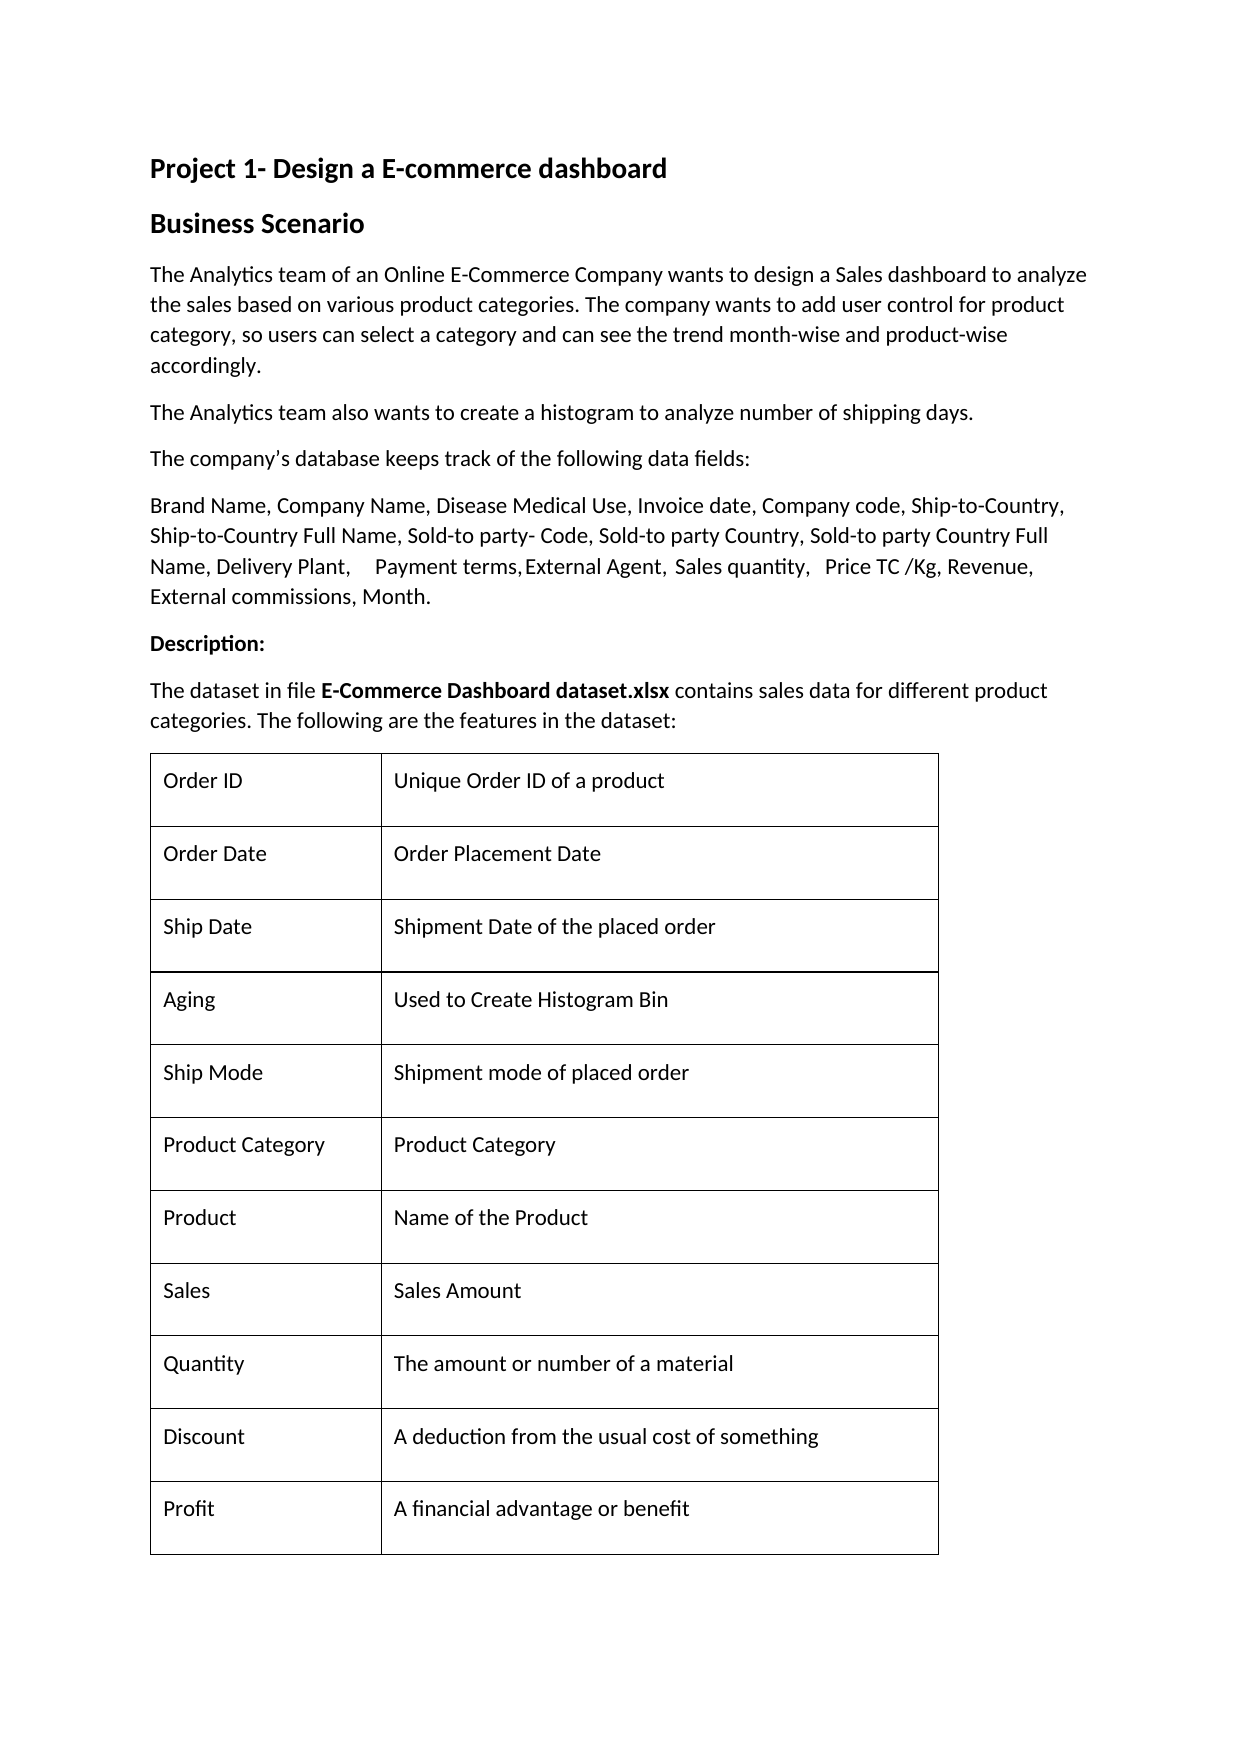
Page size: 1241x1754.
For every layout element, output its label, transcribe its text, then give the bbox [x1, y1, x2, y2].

text Business Scenario [150, 205, 1090, 241]
table_cell A financial advantage or benefit [382, 1482, 938, 1554]
text Description: [150, 629, 1090, 657]
table_cell Quantity [151, 1336, 381, 1408]
table_cell Product Category [382, 1118, 938, 1190]
table_cell Discount [151, 1409, 381, 1481]
table_cell The amount or number of a material [382, 1336, 938, 1408]
table_cell Profit [151, 1482, 381, 1554]
text Project 1- Design a E-commerce dashboard [150, 150, 1090, 186]
table_cell Sales Amount [382, 1264, 938, 1335]
table_header Unique Order ID of a product [382, 754, 938, 826]
table_cell Product Category [151, 1118, 381, 1190]
table_cell A deduction from the usual cost of something [382, 1409, 938, 1481]
table_cell Aging [151, 973, 381, 1044]
table_cell Ship Mode [151, 1045, 381, 1117]
table_cell Shipment mode of placed order [382, 1045, 938, 1117]
table_cell Used to Create Histogram Bin [382, 973, 938, 1044]
table_cell Order Placement Date [382, 827, 938, 898]
text The Analytics team of an Online E-Commerce Company wants to design a Sales dashboard to analyze the sales based on various product categories. The company wants to add user control for product category, so users can select a category and can see the trend month-wise and product-wise accordingly. [150, 260, 1090, 379]
table_cell Ship Date [151, 900, 381, 971]
text The Analytics team also wants to create a histogram to analyze number of shipping days. [150, 398, 1090, 426]
text The company’s database keeps track of the following data fields: [150, 444, 1090, 473]
table_header Order ID [151, 754, 381, 826]
table_cell Product [151, 1191, 381, 1263]
text Brand Name, Company Name, Disease Medical Use, Invoice date, Company code, Ship-to-Country, Ship-to-Country Full Name, Sold-to party- Code, Sold-to party Country, Sold-to party Country Full Name, Delivery Plant, Payment terms, External Agent, Sales quantity, Price TC /Kg, Revenue, External commissions, Month. [150, 491, 1090, 610]
text The dataset in file E-Commerce Dashboard dataset.xlsx contains sales data for different product categories. The following are the features in the dataset: [150, 676, 1090, 734]
table_cell Order Date [151, 827, 381, 898]
table_cell Name of the Product [382, 1191, 938, 1263]
table_cell Shipment Date of the placed order [382, 900, 938, 971]
table_cell Sales [151, 1264, 381, 1335]
